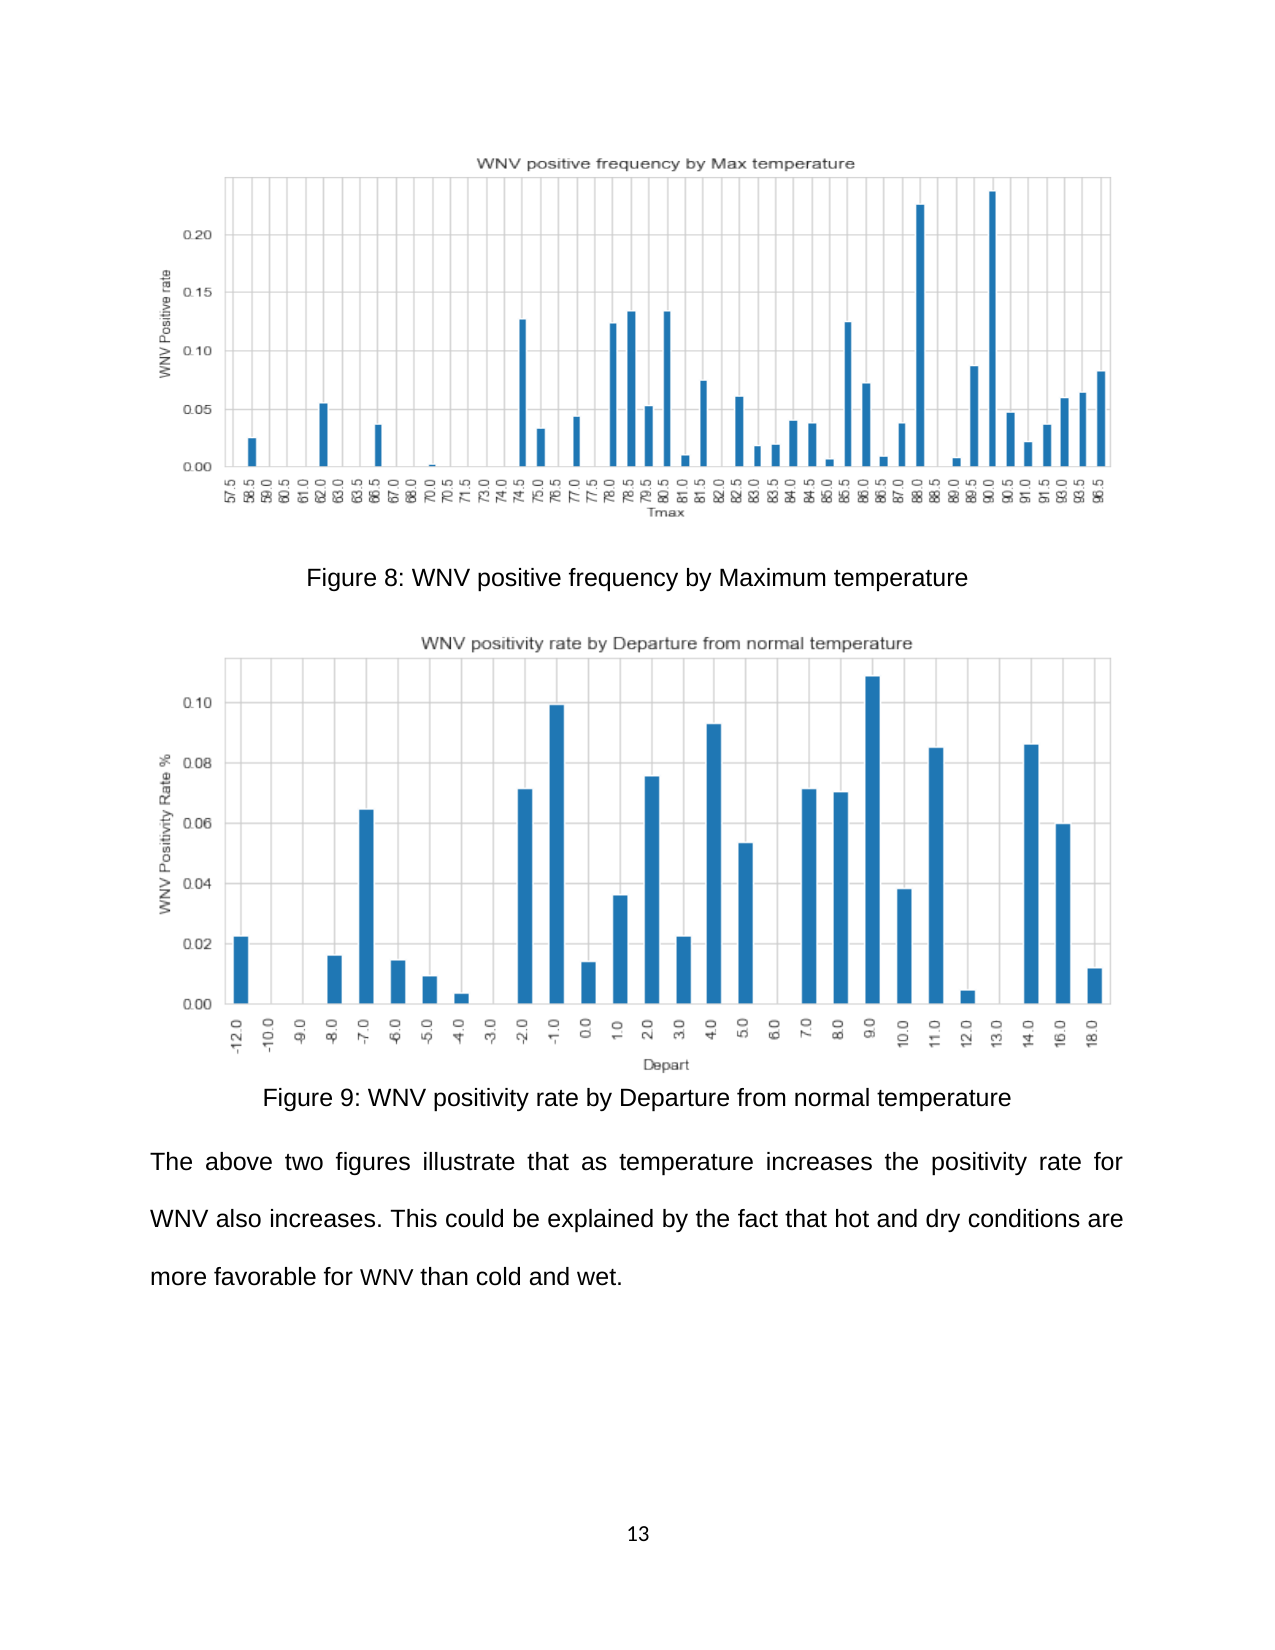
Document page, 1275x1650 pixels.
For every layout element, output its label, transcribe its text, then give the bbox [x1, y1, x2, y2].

text The above two figures illustrate that as temperature increases the positivity rate for WNV also increases. This could be explained by the fact that hot and dry conditions are more favorable for WNV than cold and wet. [150, 1147, 1125, 1290]
text Figure 9: WNV positivity rate by Departure from normal temperature [150, 1083, 1125, 1112]
picture [150, 150, 1125, 529]
text Figure 8: WNV positive frequency by Maximum temperature [150, 563, 1125, 592]
picture [150, 626, 1125, 1083]
